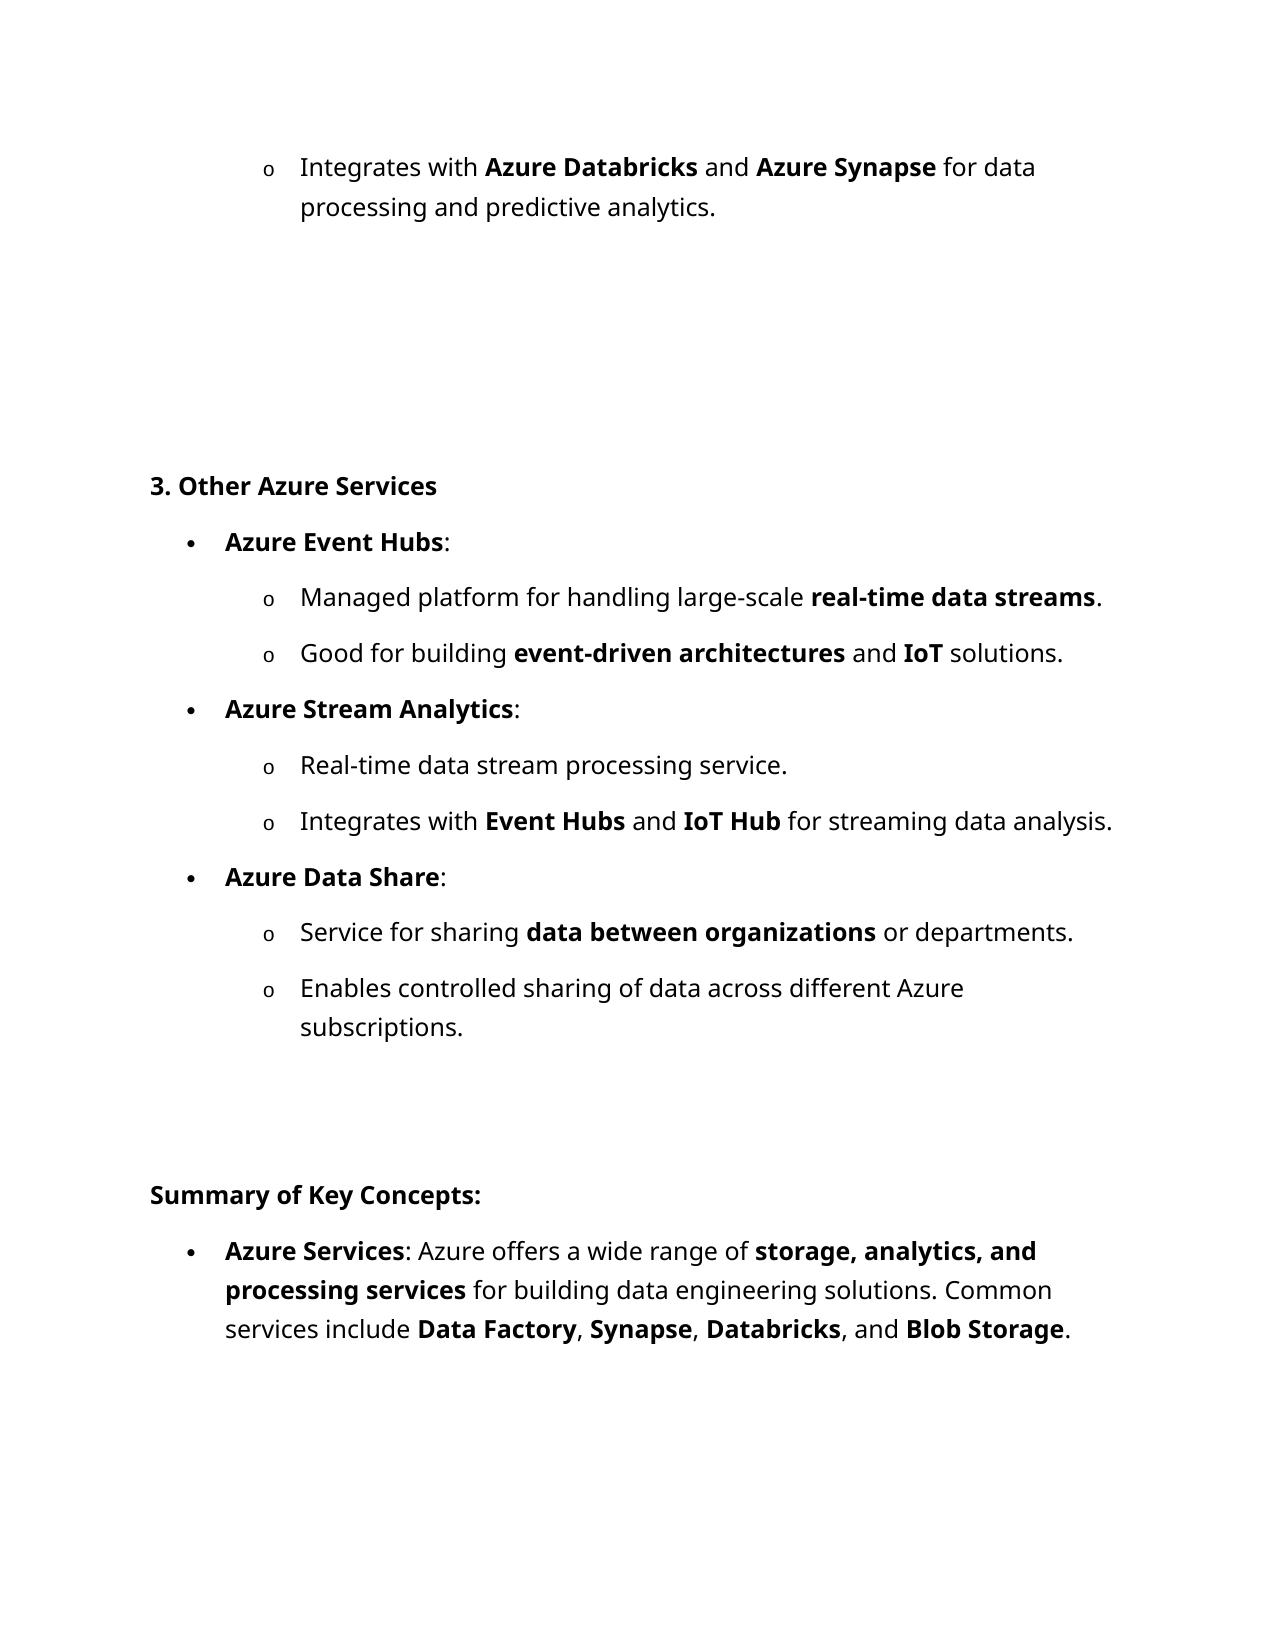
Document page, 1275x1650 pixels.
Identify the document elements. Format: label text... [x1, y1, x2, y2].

list Managed platform for handling large-scale real-time data streams. [262, 580, 1125, 614]
list Integrates with Event Hubs and IoT Hub for streaming data analysis. [262, 803, 1125, 837]
list Azure Stream Analytics: [187, 692, 1125, 726]
list Azure Event Hubs: [187, 524, 1125, 558]
list Integrates with Azure Databricks and Azure Synapse for data processing and predictive analytics. [262, 150, 1125, 223]
list Good for building event-driven architectures and IoT solutions. [262, 636, 1125, 670]
list Real-time data stream processing service. [262, 747, 1125, 782]
list Enables controlled sharing of data across different Azure subscriptions. [262, 971, 1125, 1044]
list Service for sharing data between organizations or departments. [262, 915, 1125, 949]
text Summary of Key Concepts: [150, 1177, 1125, 1212]
list Azure Services: Azure offers a wide range of storage, analytics, and processing services for building data engineering solutions. Common services include Data Factory, Synapse, Databricks, and Blob Storage. [187, 1233, 1125, 1346]
text 3. Other Azure Services [150, 468, 1125, 502]
list Azure Data Share: [187, 859, 1125, 893]
